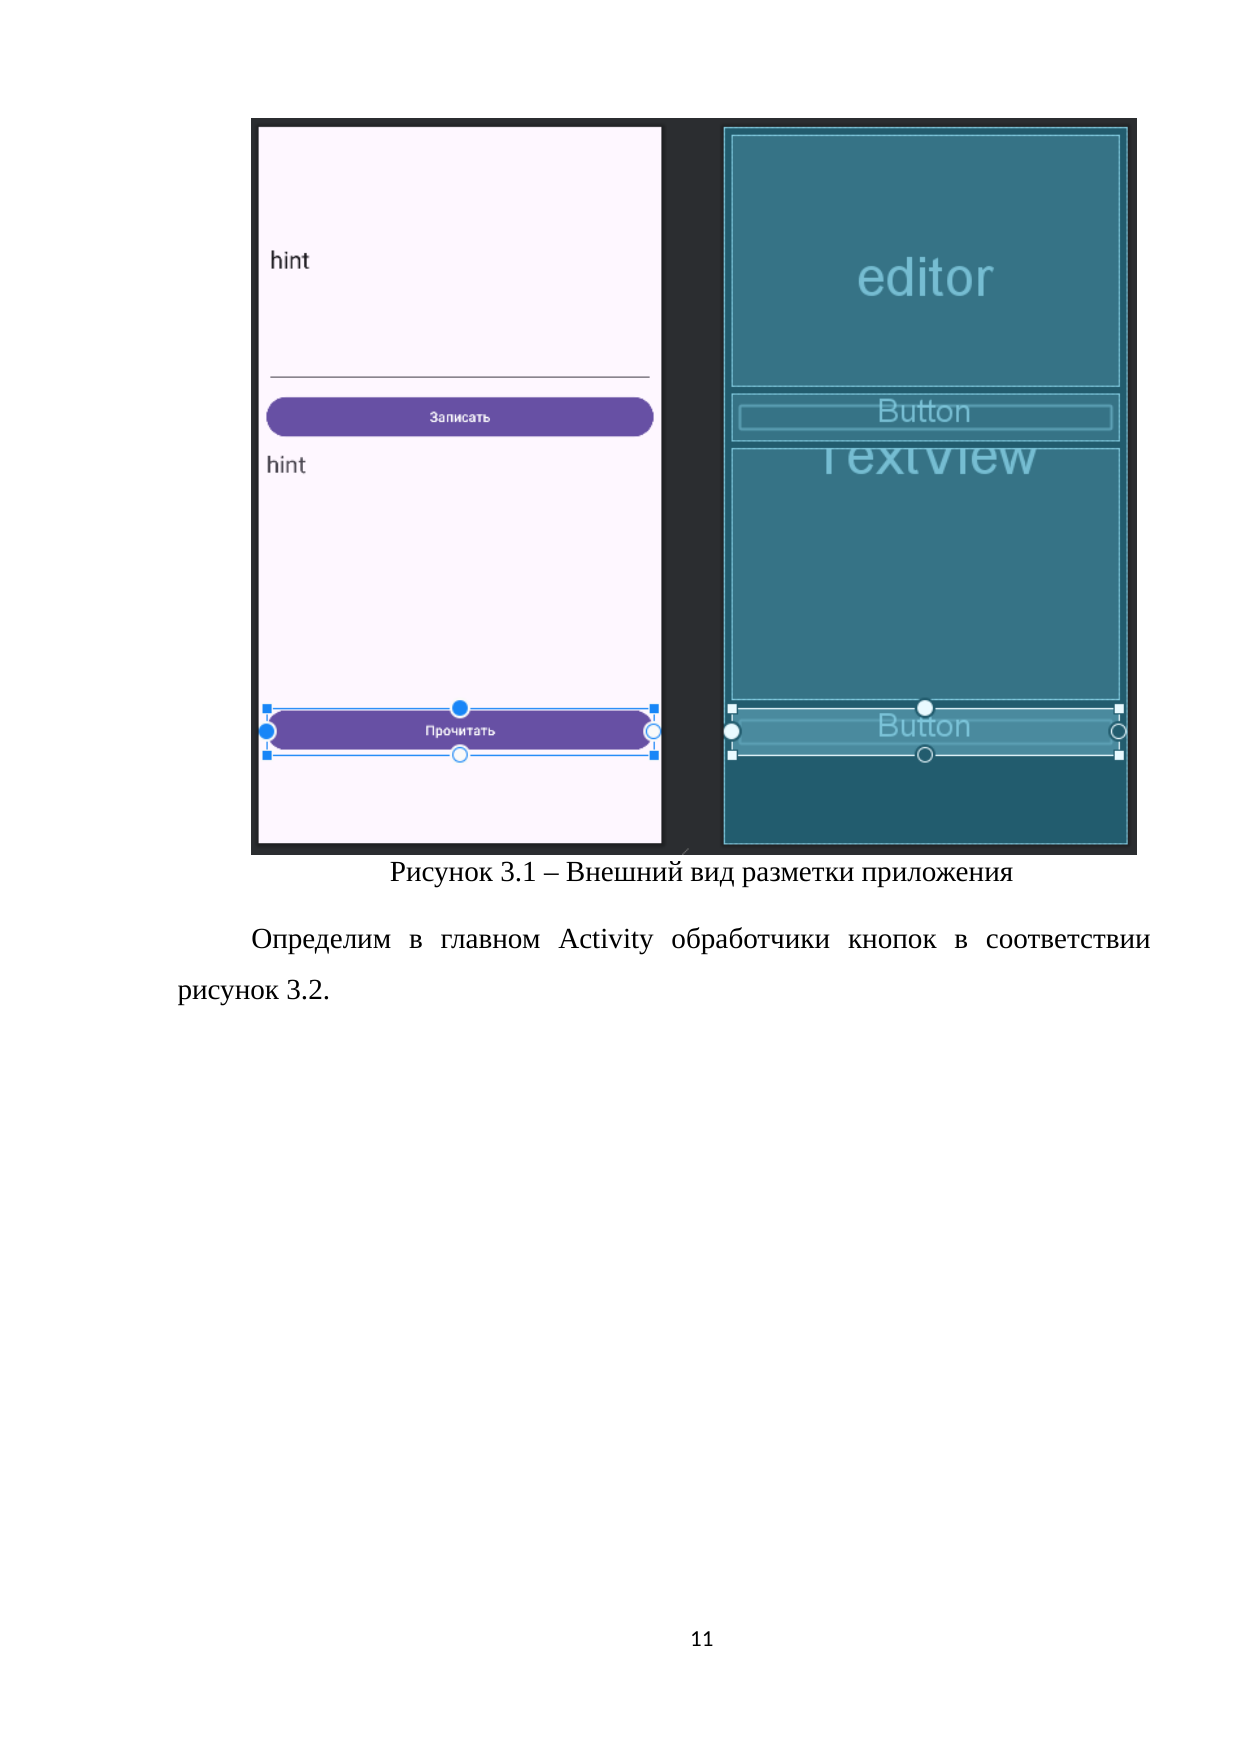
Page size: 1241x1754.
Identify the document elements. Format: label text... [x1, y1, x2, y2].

picture [251, 118, 1137, 855]
text Рисунок 3.1 – Внешний вид разметки приложения [177, 854, 1152, 888]
text Определим в главном Activity обработчики кнопок в соответствии рисунок 3.2. [177, 922, 1152, 1006]
